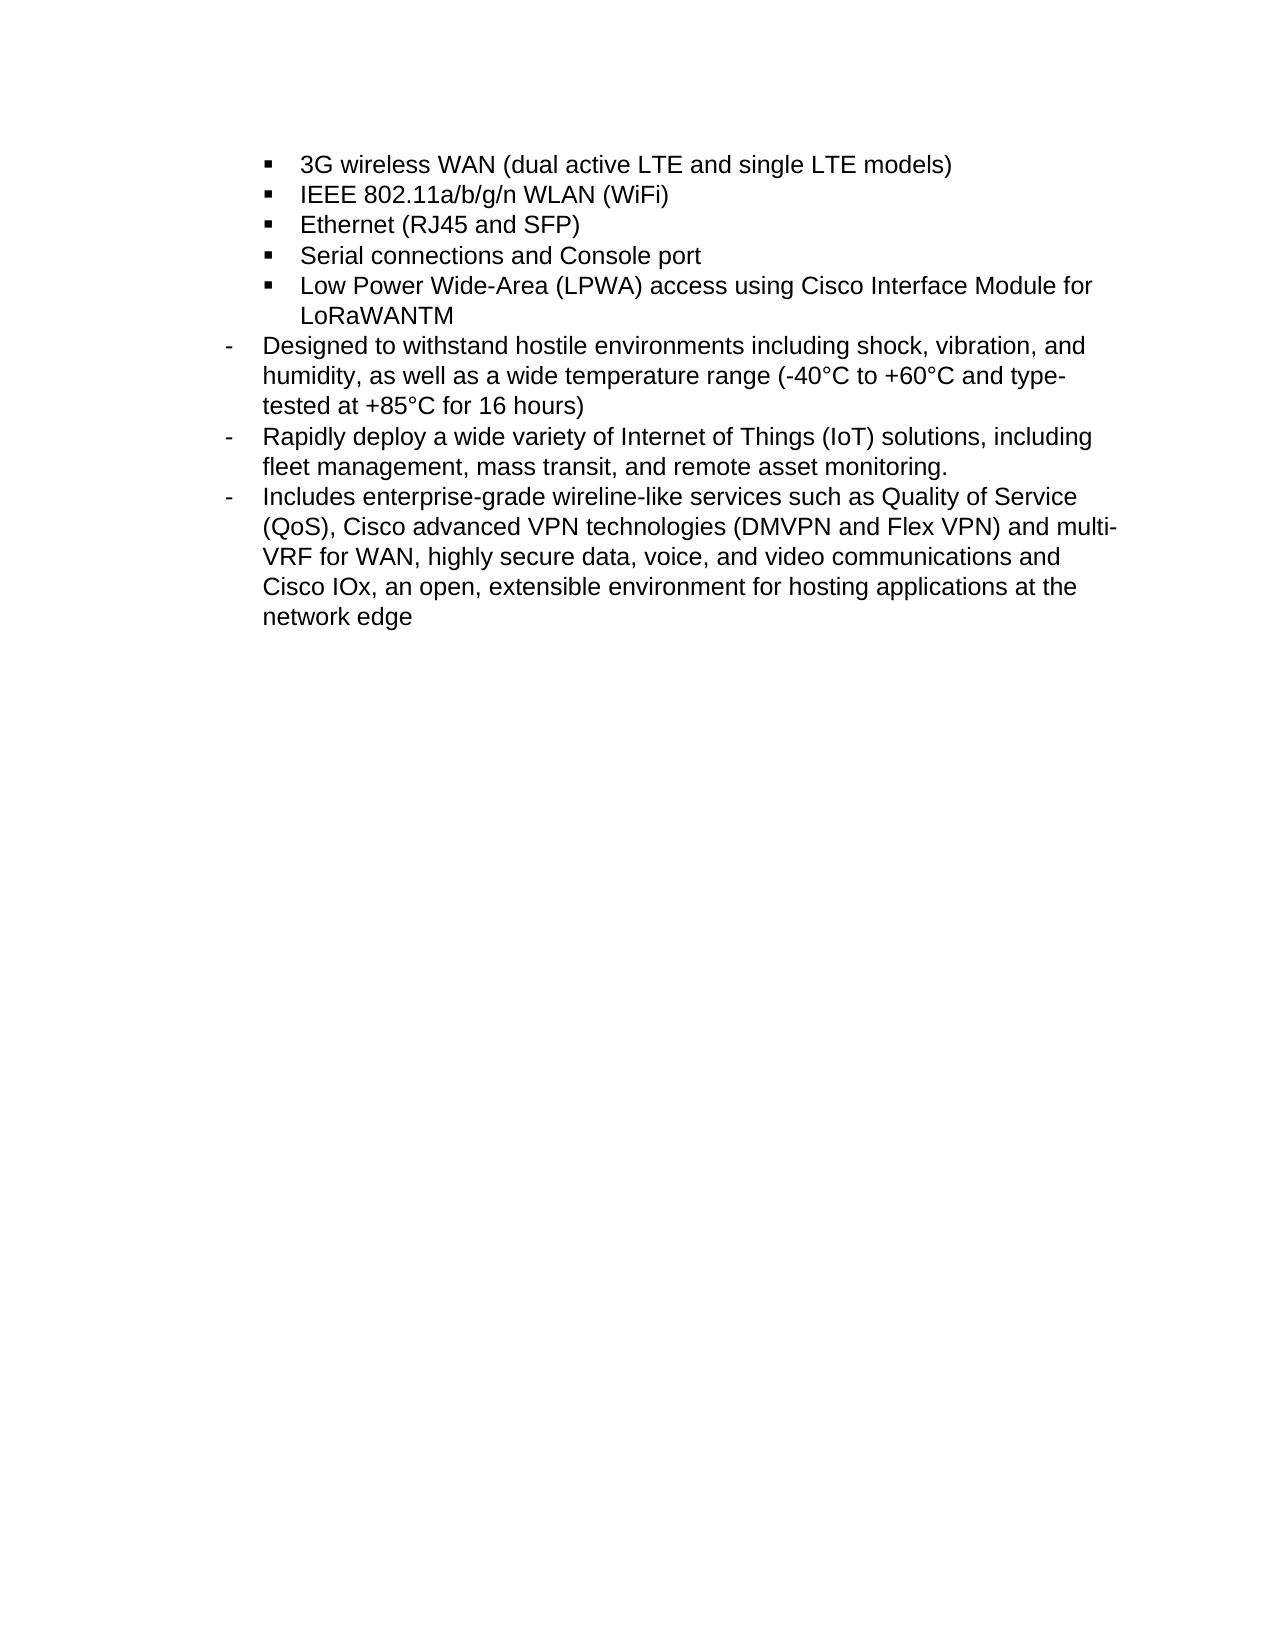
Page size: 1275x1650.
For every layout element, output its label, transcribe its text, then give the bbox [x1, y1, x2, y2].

list Includes enterprise-grade wireline-like services such as Quality of Service (QoS), Cisco advanced VPN technologies (DMVPN and Flex VPN) and multi-VRF for WAN, highly secure data, voice, and video communications and Cisco IOx, an open, extensible environment for hosting applications at the network edge [225, 482, 1125, 631]
list 3G wireless WAN (dual active LTE and single LTE models) [262, 150, 1125, 179]
list Ethernet (RJ45 and SFP) [262, 210, 1125, 239]
list Designed to withstand hostile environments including shock, vibration, and humidity, as well as a wide temperature range (-40°C to +60°C and type-tested at +85°C for 16 hours) [225, 331, 1125, 420]
list Serial connections and Console port [262, 241, 1125, 269]
list Low Power Wide-Area (LPWA) access using Cisco Interface Module for LoRaWANTM [262, 271, 1125, 330]
list IEEE 802.11a/b/g/n WLAN (WiFi) [262, 180, 1125, 209]
list Rapidly deploy a wide variety of Internet of Things (IoT) solutions, including fleet management, mass transit, and remote asset monitoring. [225, 421, 1125, 480]
